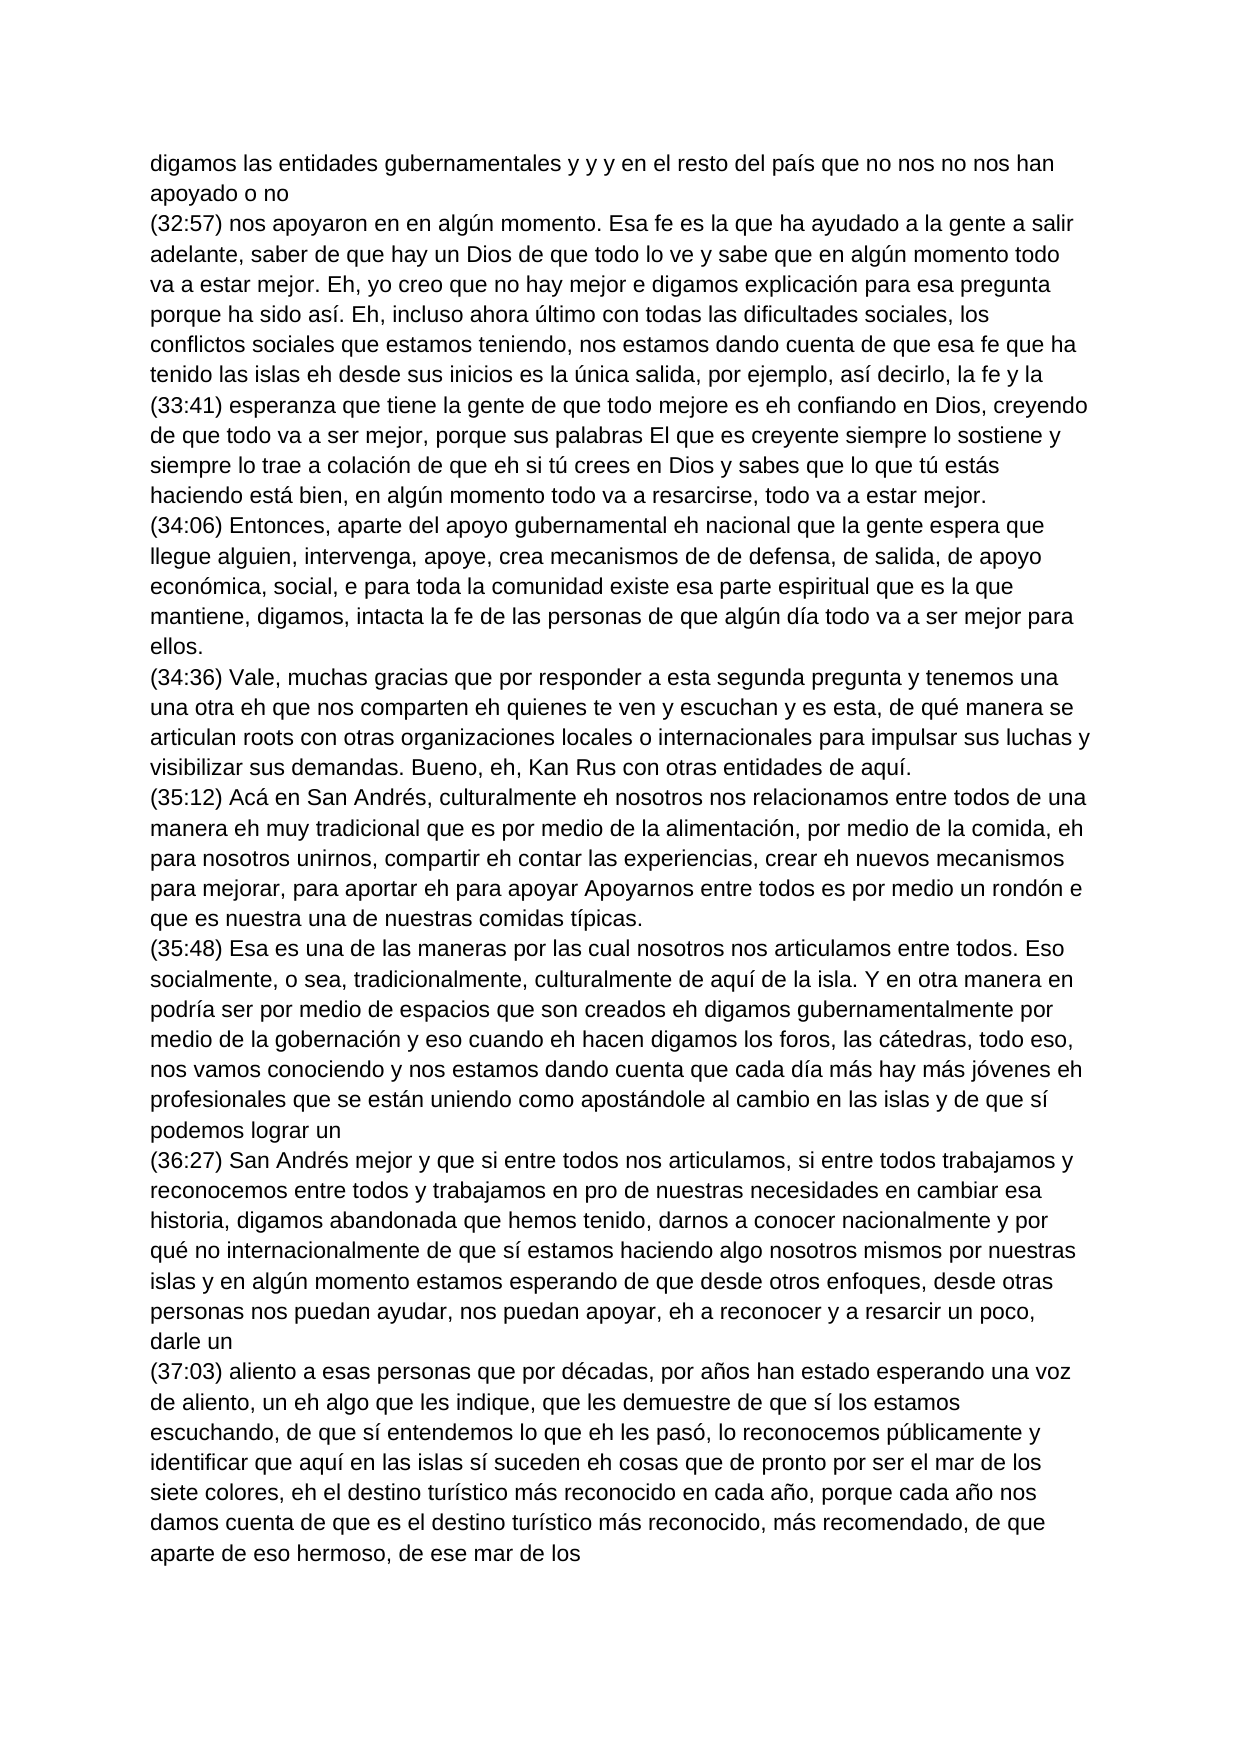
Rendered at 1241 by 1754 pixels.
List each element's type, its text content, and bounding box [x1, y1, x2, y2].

text (35:48) Esa es una de las maneras por las cual nosotros nos articulamos entre todos. Eso socialmente, o sea, tradicionalmente, culturalmente de aquí de la isla. Y en otra manera en podría ser por medio de espacios que son creados eh digamos gubernamentalmente por medio de la gobernación y eso cuando eh hacen digamos los foros, las cátedras, todo eso, nos vamos conociendo y nos estamos dando cuenta que cada día más hay más jóvenes eh profesionales que se están uniendo como apostándole al cambio en las islas y de que sí podemos lograr un [150, 935, 1090, 1143]
text (36:27) San Andrés mejor y que si entre todos nos articulamos, si entre todos trabajamos y reconocemos entre todos y trabajamos en pro de nuestras necesidades en cambiar esa historia, digamos abandonada que hemos tenido, darnos a conocer nacionalmente y por qué no internacionalmente de que sí estamos haciendo algo nosotros mismos por nuestras islas y en algún momento estamos esperando de que desde otros enfoques, desde otras personas nos puedan ayudar, nos puedan apoyar, eh a reconocer y a resarcir un poco, darle un [150, 1147, 1090, 1354]
text (34:06) Entonces, aparte del apoyo gubernamental eh nacional que la gente espera que llegue alguien, intervenga, apoye, crea mecanismos de de defensa, de salida, de apoyo económica, social, e para toda la comunidad existe esa parte espiritual que es la que mantiene, digamos, intacta la fe de las personas de que algún día todo va a ser mejor para ellos. [150, 512, 1090, 660]
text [150, 150, 1090, 207]
text (34:36) Vale, muchas gracias que por responder a esta segunda pregunta y tenemos una una otra eh que nos comparten eh quienes te ven y escuchan y es esta, de qué manera se articulan roots con otras organizaciones locales o internacionales para impulsar sus luchas y visibilizar sus demandas. Bueno, eh, Kan Rus con otras entidades de aquí. [150, 663, 1090, 781]
text (37:03) aliento a esas personas que por décadas, por años han estado esperando una voz de aliento, un eh algo que les indique, que les demuestre de que sí los estamos escuchando, de que sí entendemos lo que eh les pasó, lo reconocemos públicamente y identificar que aquí en las islas sí suceden eh cosas que de pronto por ser el mar de los siete colores, eh el destino turístico más reconocido en cada año, porque cada año nos damos cuenta de que es el destino turístico más reconocido, más recomendado, de que aparte de eso hermoso, de ese mar de los [150, 1358, 1090, 1566]
text (33:41) esperanza que tiene la gente de que todo mejore es eh confiando en Dios, creyendo de que todo va a ser mejor, porque sus palabras El que es creyente siempre lo sostiene y siempre lo trae a colación de que eh si tú crees en Dios y sabes que lo que tú estás haciendo está bien, en algún momento todo va a resarcirse, todo va a estar mejor. [150, 392, 1090, 509]
text (35:12) Acá en San Andrés, culturalmente eh nosotros nos relacionamos entre todos de una manera eh muy tradicional que es por medio de la alimentación, por medio de la comida, eh para nosotros unirnos, compartir eh contar las experiencias, crear eh nuevos mecanismos para mejorar, para aportar eh para apoyar Apoyarnos entre todos es por medio un rondón e que es nuestra una de nuestras comidas típicas. [150, 784, 1090, 932]
text (32:57) nos apoyaron en en algún momento. Esa fe es la que ha ayudado a la gente a salir adelante, saber de que hay un Dios de que todo lo ve y sabe que en algún momento todo va a estar mejor. Eh, yo creo que no hay mejor e digamos explicación para esa pregunta porque ha sido así. Eh, incluso ahora último con todas las dificultades sociales, los conflictos sociales que estamos teniendo, nos estamos dando cuenta de que esa fe que ha tenido las islas eh desde sus inicios es la única salida, por ejemplo, así decirlo, la fe y la [150, 210, 1090, 388]
